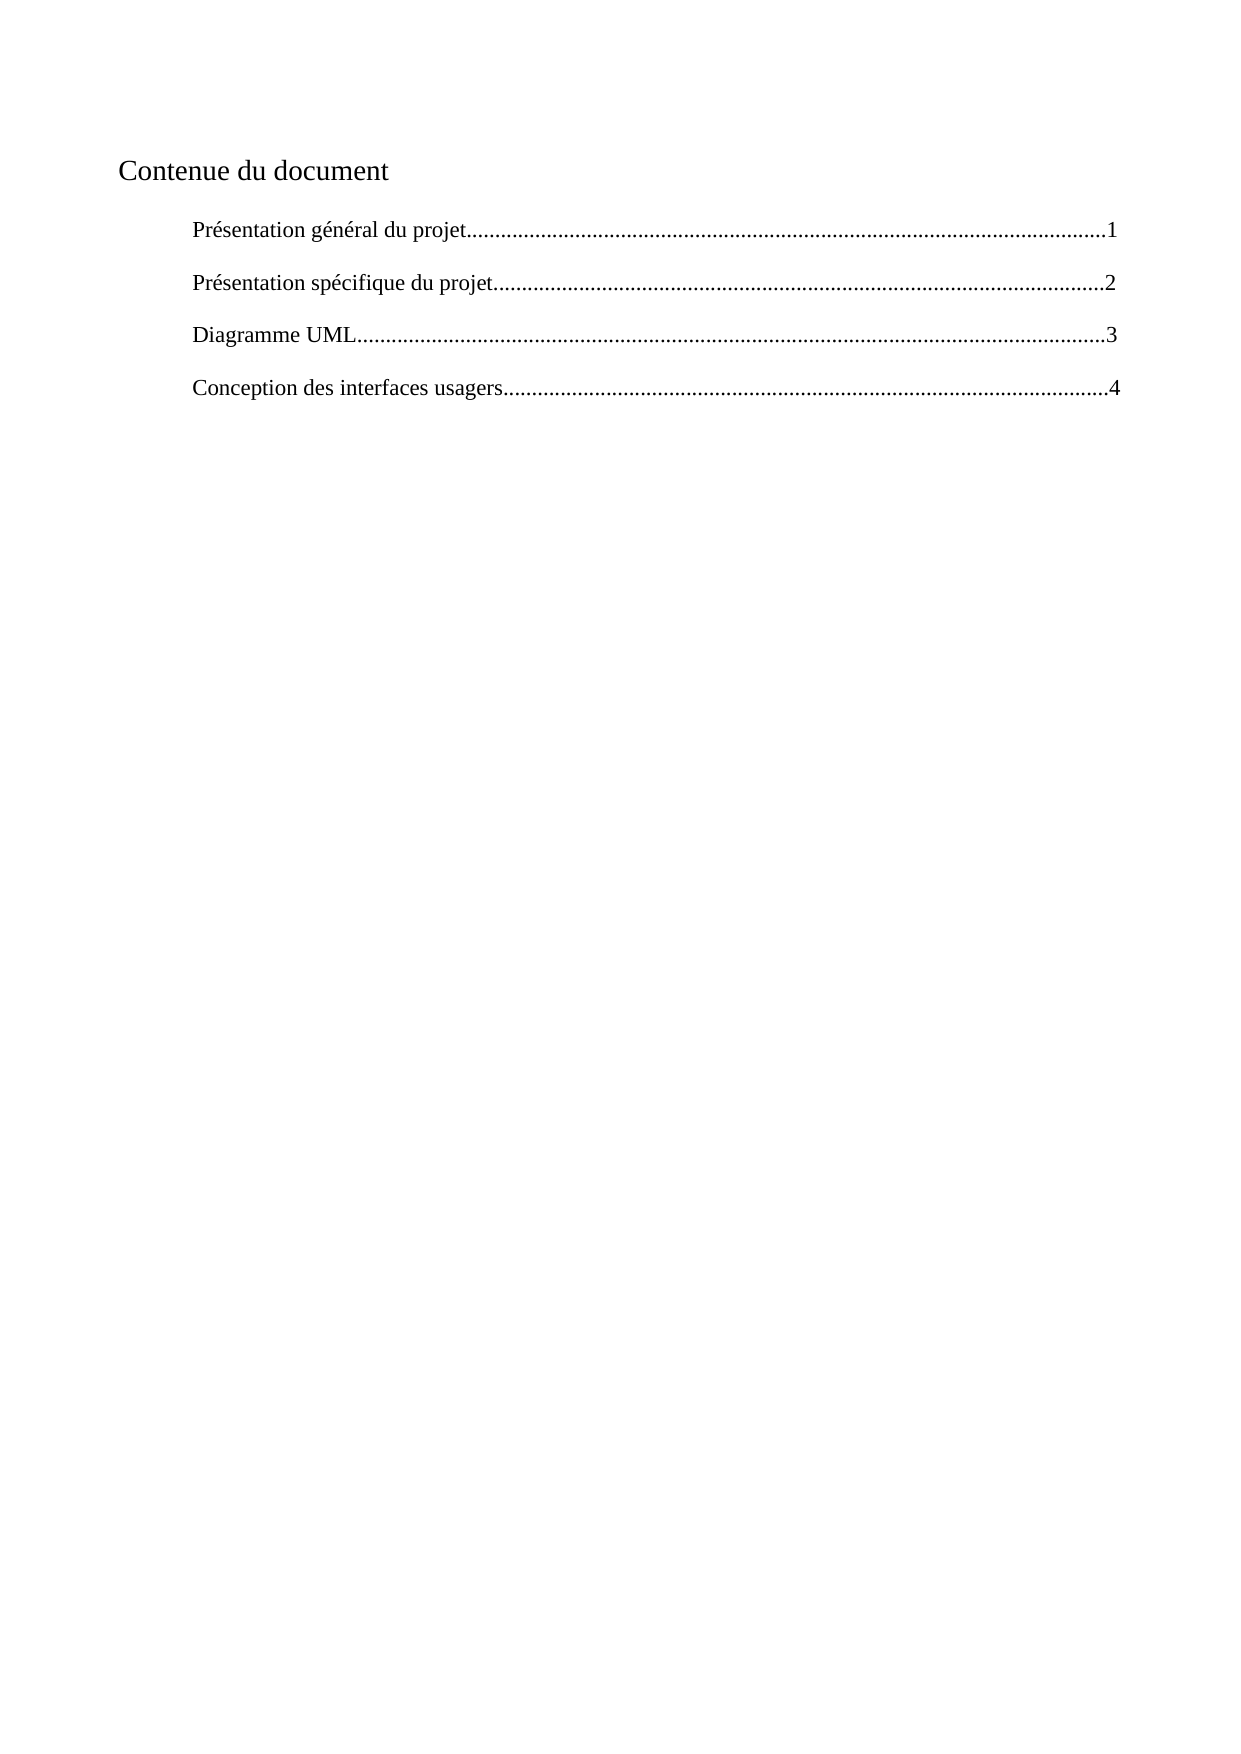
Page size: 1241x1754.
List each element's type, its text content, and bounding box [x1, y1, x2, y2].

text Contenue du document [118, 153, 1122, 187]
text Conception des interfaces usagers..........................................................................................................4 [118, 374, 1122, 400]
text Présentation spécifique du projet...........................................................................................................2 [118, 268, 1122, 295]
text Diagramme UML...................................................................................................................................3 [118, 321, 1122, 348]
text Présentation général du projet................................................................................................................1 [118, 216, 1122, 242]
